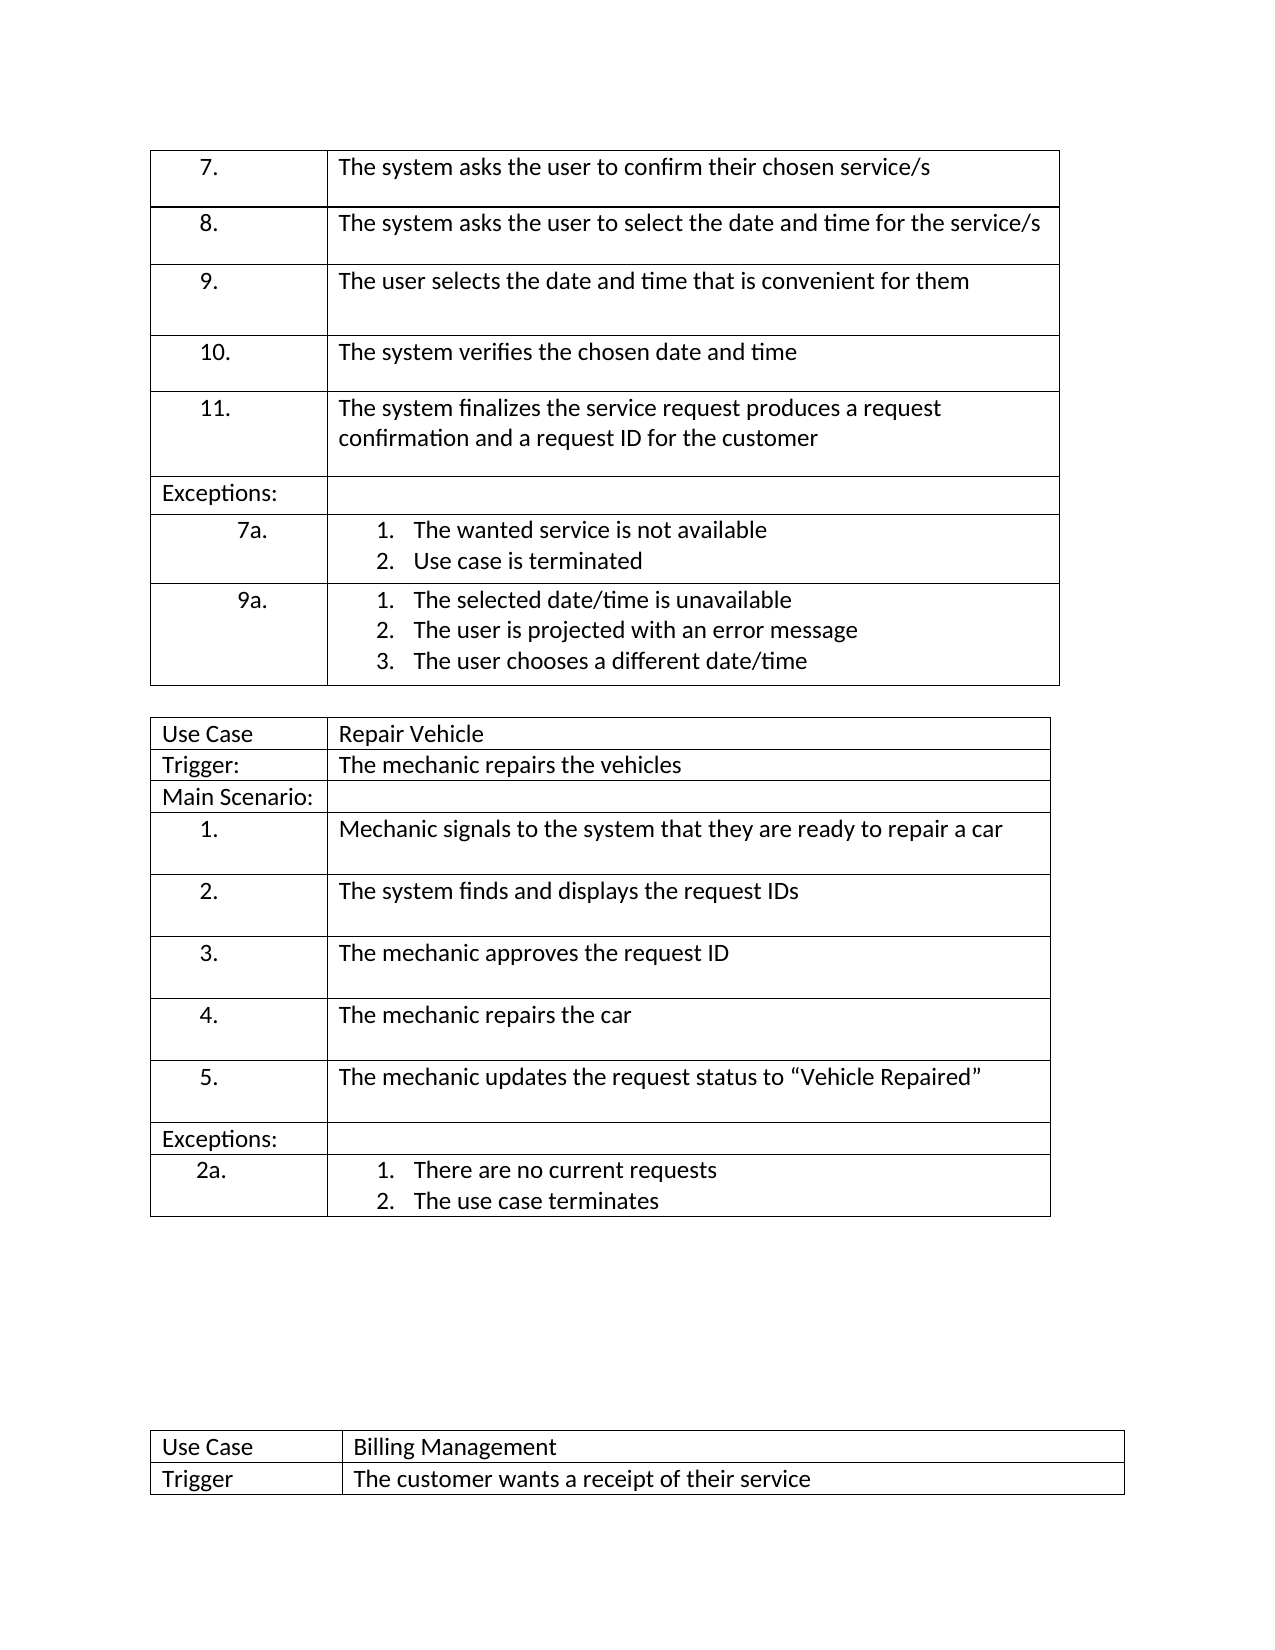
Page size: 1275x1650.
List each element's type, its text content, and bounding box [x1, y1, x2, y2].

table_header Billing Management [343, 1431, 1124, 1462]
table_cell [151, 265, 327, 335]
table_cell [151, 875, 327, 936]
table_header Use Case [151, 718, 327, 748]
table_cell The system asks the user to select the date and time for the service/s [328, 208, 1059, 264]
table_cell [151, 937, 327, 998]
table_cell The mechanic updates the request status to “Vehicle Repaired” [328, 1061, 1050, 1122]
table_cell [328, 477, 1059, 514]
table_cell [151, 1061, 327, 1122]
table_cell [151, 999, 327, 1060]
table_cell The wanted service is not available Use case is terminated [328, 515, 1059, 583]
table_cell [151, 336, 327, 391]
table_cell Mechanic signals to the system that they are ready to repair a car [328, 813, 1050, 874]
table_cell The customer wants a receipt of their service [343, 1463, 1124, 1493]
table_cell Exceptions: [151, 1123, 327, 1154]
table_cell The system asks the user to confirm their chosen service/s [328, 151, 1059, 206]
table_cell There are no current requests The use case terminates [328, 1155, 1050, 1216]
table_cell [151, 813, 327, 874]
table_cell [151, 208, 327, 264]
table_cell Trigger: [151, 750, 327, 780]
table_cell 9a. [151, 584, 327, 685]
table_cell 2a. [151, 1155, 327, 1216]
table_cell The system finalizes the service request produces a request confirmation and a request ID for the customer [328, 392, 1059, 476]
table_cell [151, 151, 327, 206]
table_cell [328, 781, 1050, 812]
table_header Repair Vehicle [328, 718, 1050, 748]
table_cell 7a. [151, 515, 327, 583]
table_cell [151, 392, 327, 476]
table_header Use Case [151, 1431, 342, 1462]
table_cell The user selects the date and time that is convenient for them [328, 265, 1059, 335]
table_cell The mechanic repairs the car [328, 999, 1050, 1060]
table_cell The mechanic approves the request ID [328, 937, 1050, 998]
table_cell The selected date/time is unavailable The user is projected with an error message The user chooses a different date/time [328, 584, 1059, 685]
table_cell Main Scenario: [151, 781, 327, 812]
table_cell [328, 1123, 1050, 1154]
table_cell The system finds and displays the request IDs [328, 875, 1050, 936]
table_cell Exceptions: [151, 477, 327, 514]
table_cell Trigger [151, 1463, 342, 1493]
table_cell The system verifies the chosen date and time [328, 336, 1059, 391]
table_cell The mechanic repairs the vehicles [328, 750, 1050, 780]
